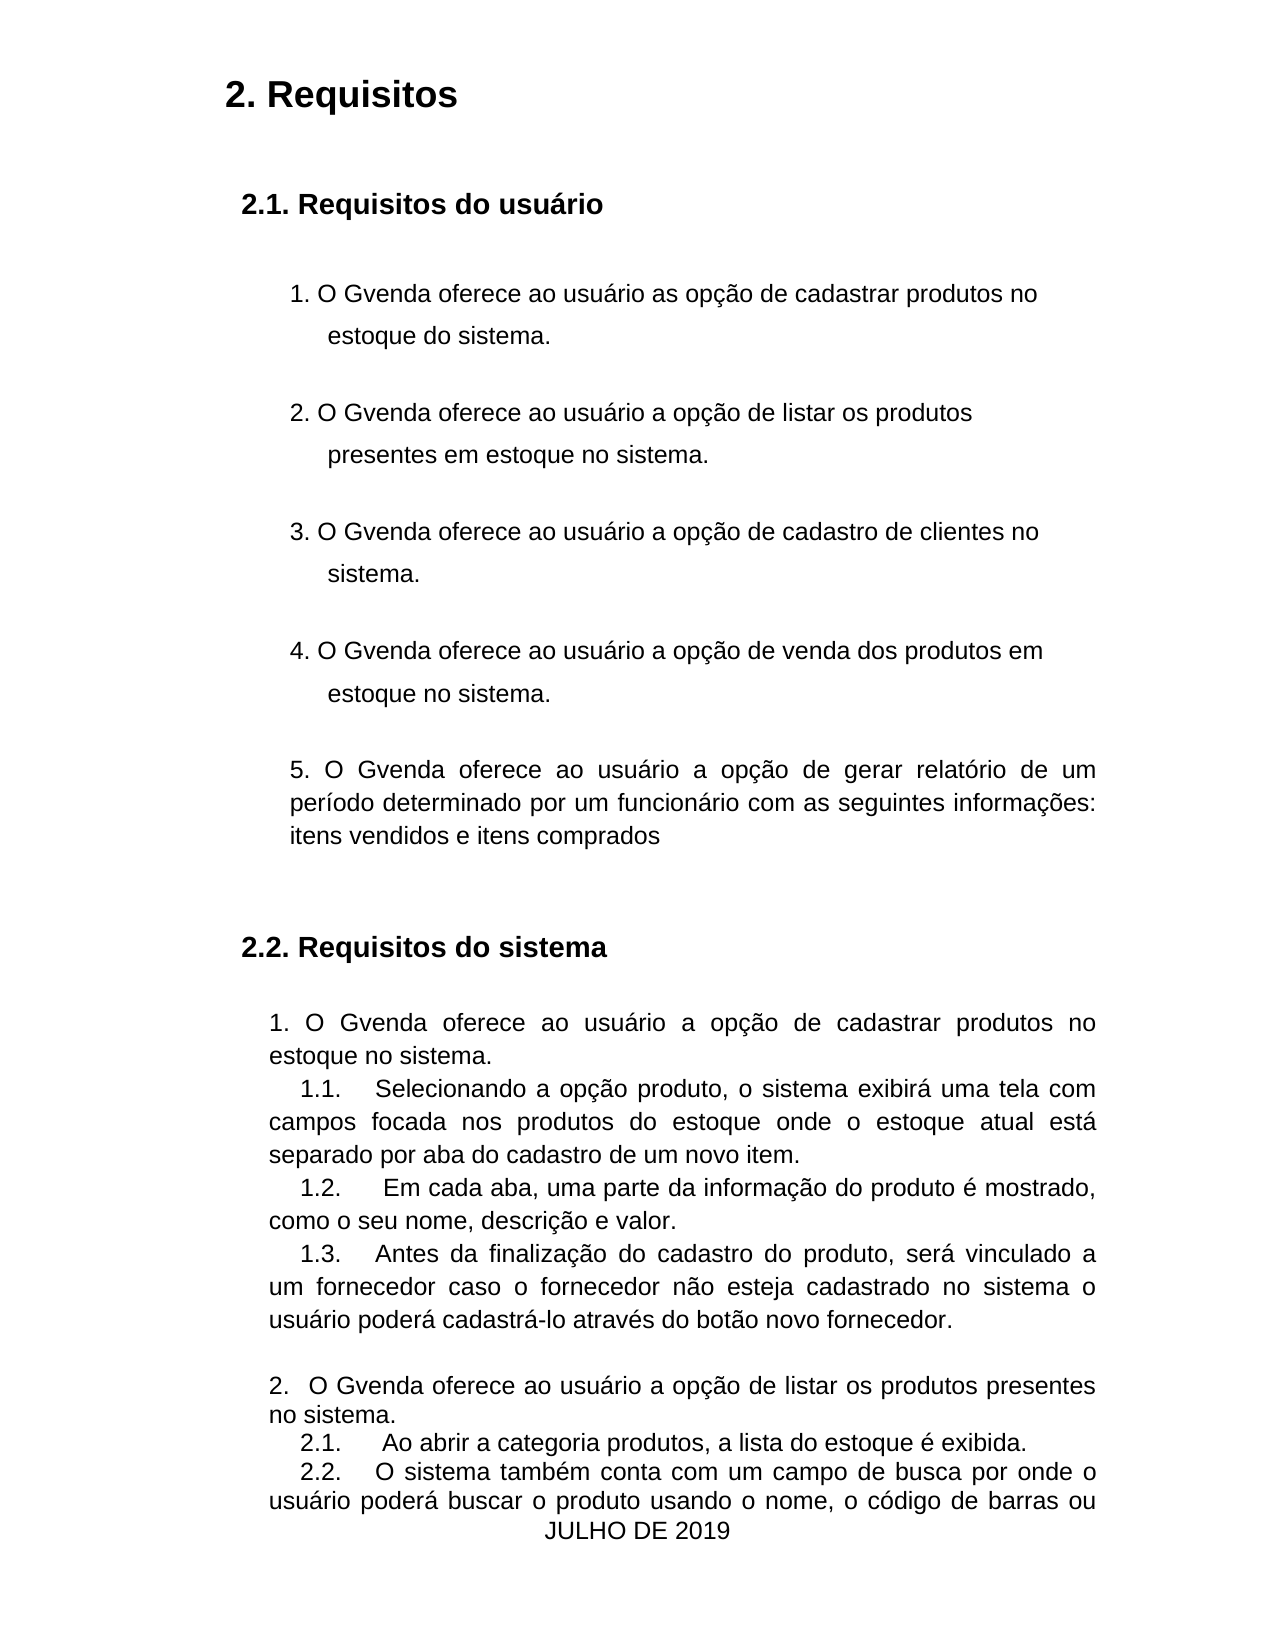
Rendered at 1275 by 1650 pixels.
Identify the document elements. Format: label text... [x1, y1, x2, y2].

text 2. Requisitos [150, 72, 1097, 115]
text 4. O Gvenda oferece ao usuário a opção de venda dos produtos em [289, 636, 1097, 665]
text estoque do sistema. [327, 321, 584, 349]
text presentes em estoque no sistema. [327, 440, 743, 469]
text 2. O Gvenda oferece ao usuário a opção de listar os produtos presentes no sistema. [269, 1371, 1098, 1428]
text 2. O Gvenda oferece ao usuário a opção de listar os produtos [289, 398, 1098, 426]
text 1.2. Em cada aba, uma parte da informação do produto é mostrado, como o seu nome, descrição e valor. [269, 1173, 1098, 1234]
text 2.2. Requisitos do sistema [241, 931, 670, 964]
text 2.1. Requisitos do usuário [241, 187, 668, 220]
text estoque no sistema. [327, 678, 584, 707]
text 3. O Gvenda oferece ao usuário a opção de cadastro de clientes no [289, 517, 1097, 545]
text 1.3. Antes da finalização do cadastro do produto, será vinculado a um fornecedor caso o fornecedor não esteja cadastrado no sistema o usuário poderá cadastrá-lo através do botão novo fornecedor. [269, 1239, 1098, 1333]
text 1.1. Selecionando a opção produto, o sistema exibirá uma tela com campos focada nos produtos do estoque onde o estoque atual está separado por aba do cadastro de um novo item. [269, 1074, 1098, 1168]
text 5. O Gvenda oferece ao usuário a opção de gerar relatório de um período determinado por um funcionário com as seguintes informações: itens vendidos e itens comprados [289, 755, 1098, 850]
text 1. O Gvenda oferece ao usuário as opção de cadastrar produtos no [289, 279, 1098, 307]
text 1. O Gvenda oferece ao usuário a opção de cadastrar produtos no estoque no sistema. [269, 1008, 1098, 1069]
text sistema. [327, 559, 454, 588]
text 2.1. Ao abrir a categoria produtos, a lista do estoque é exibida. [225, 1428, 1125, 1457]
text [269, 1457, 1098, 1514]
